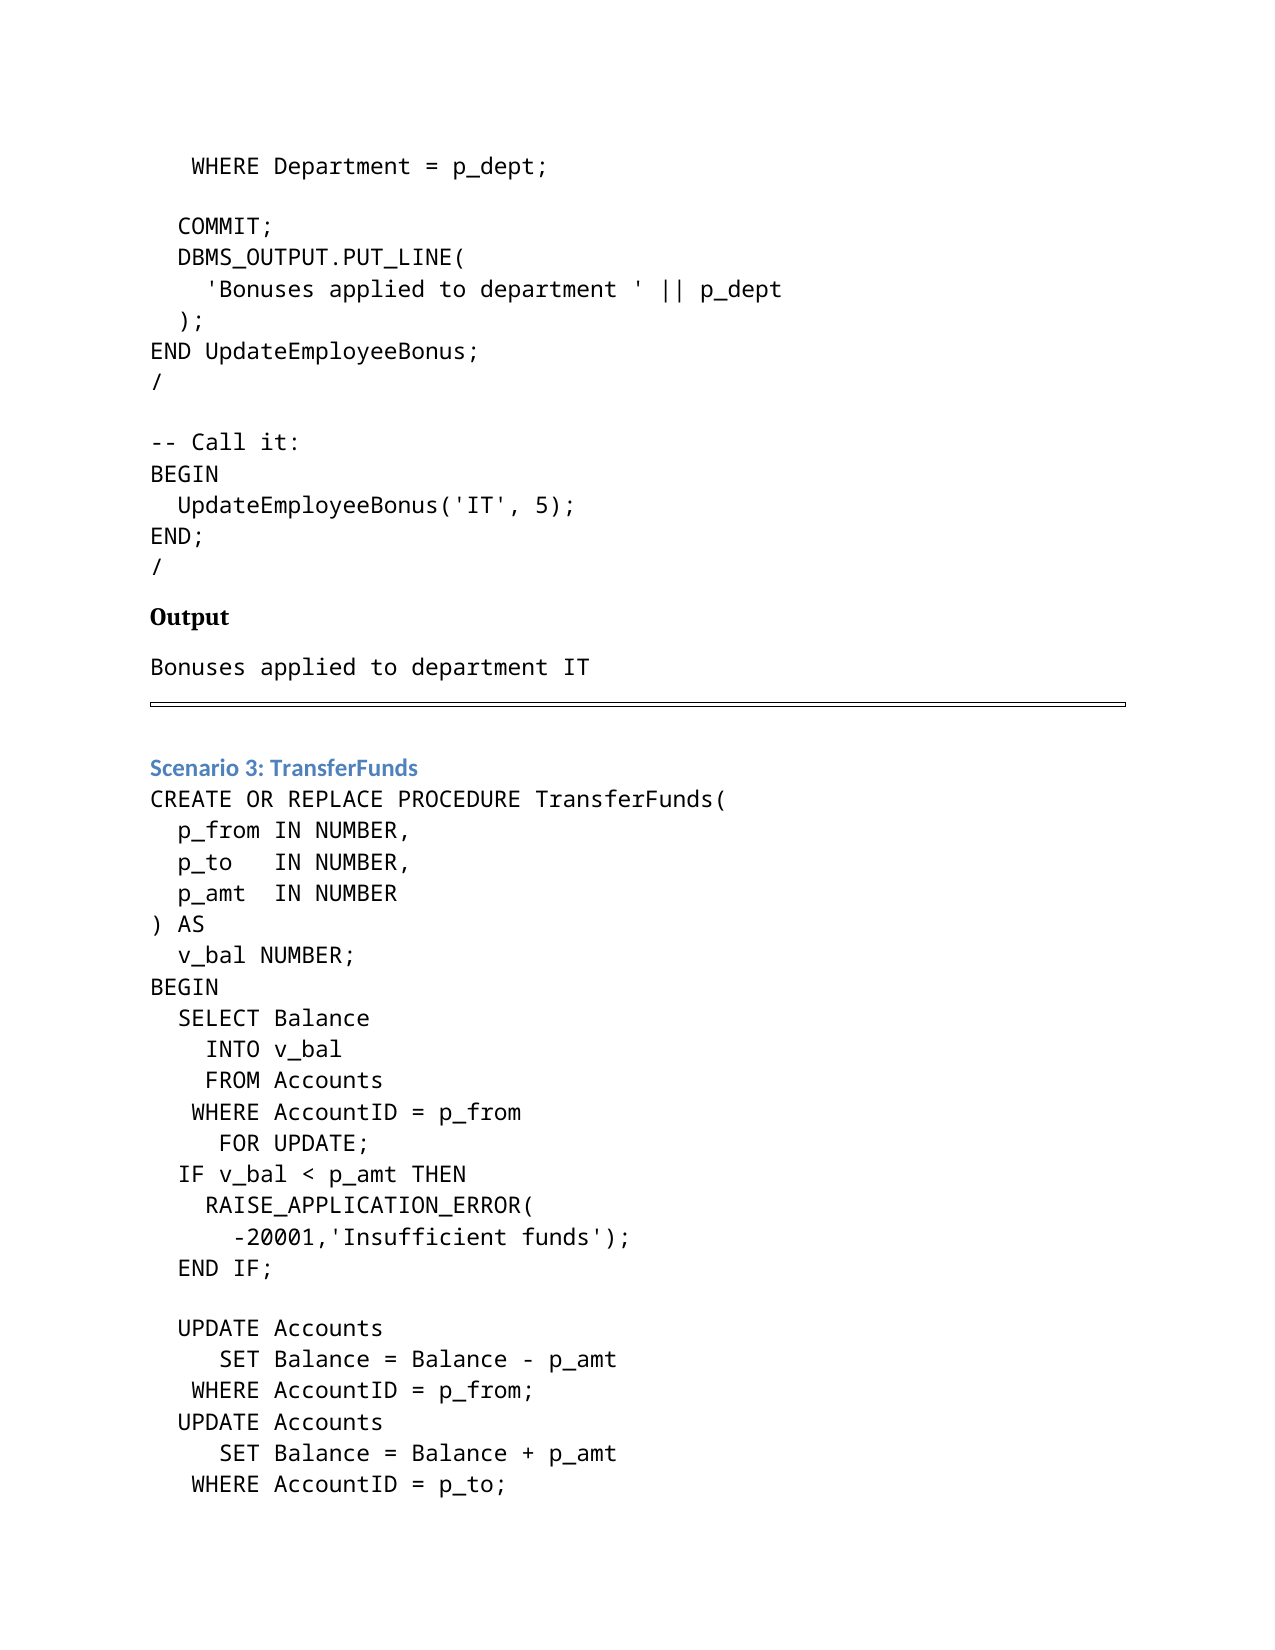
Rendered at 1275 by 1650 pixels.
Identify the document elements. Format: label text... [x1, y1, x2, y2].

text Bonuses applied to department IT [150, 651, 1125, 682]
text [150, 150, 1125, 582]
text Output [150, 603, 1125, 632]
subtitle Scenario 3: TransferFunds [150, 752, 1125, 783]
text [150, 783, 1125, 1499]
